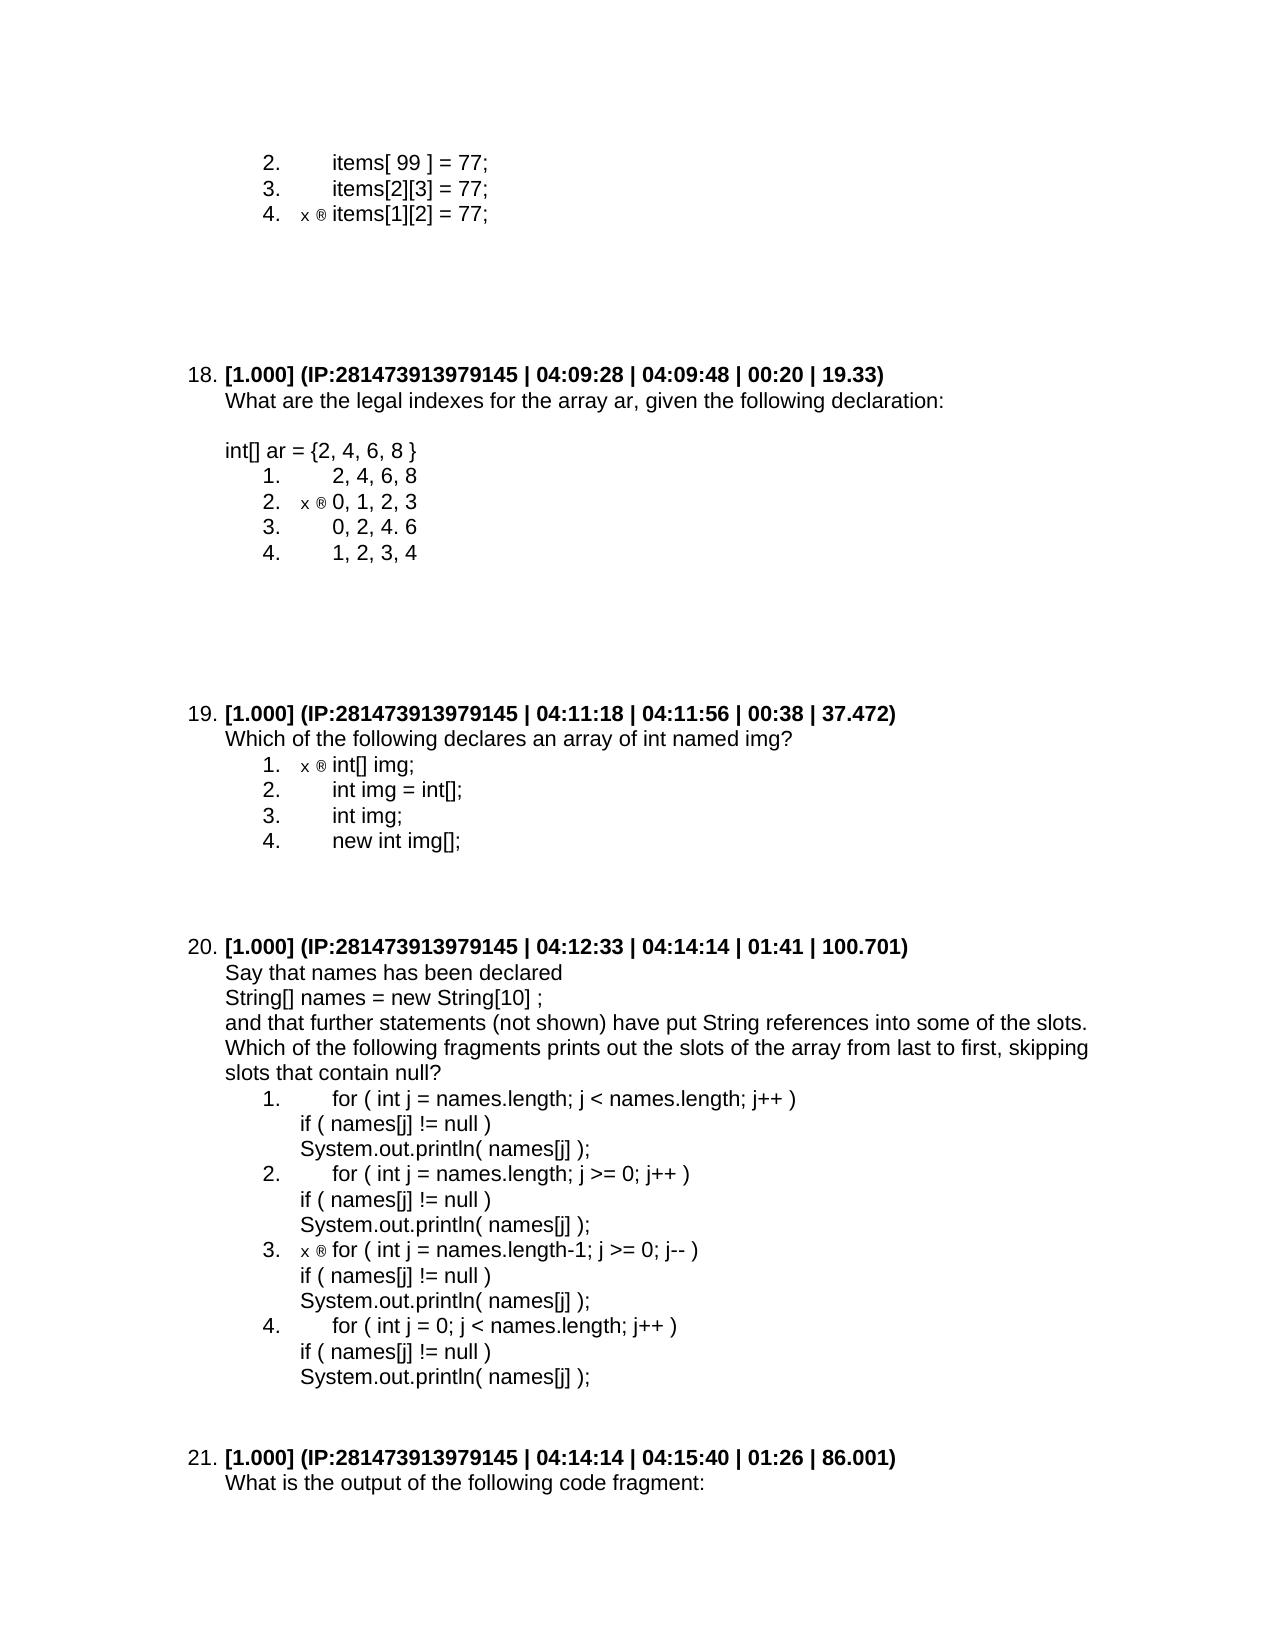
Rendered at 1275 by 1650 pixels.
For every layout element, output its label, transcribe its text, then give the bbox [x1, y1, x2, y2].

list for ( int j = names.length; j >= 0; j++ ) if ( names[j] != null ) System.out.println( names[j] ); [262, 1161, 1125, 1237]
list int img = int[]; [262, 777, 1125, 803]
list x ® for ( int j = names.length-1; j >= 0; j-- ) if ( names[j] != null ) System.out.println( names[j] ); [262, 1237, 1125, 1313]
list [1.000] (IP:281473913979145 | 04:11:18 | 04:11:56 | 00:38 | 37.472) Which of the following declares an array of int named img? [187, 701, 1125, 752]
list int img; [262, 803, 1125, 828]
list 0, 2, 4. 6 [262, 514, 1125, 540]
list [1.000] (IP:281473913979145 | 04:09:28 | 04:09:48 | 00:20 | 19.33) What are the legal indexes for the array ar, given the following declaration: int[] ar = {2, 4, 6, 8 } [187, 362, 1125, 463]
list 1, 2, 3, 4 [262, 540, 1125, 565]
list for ( int j = names.length; j < names.length; j++ ) if ( names[j] != null ) System.out.println( names[j] ); [262, 1085, 1125, 1161]
list new int img[]; [262, 828, 1125, 854]
list [1.000] (IP:281473913979145 | 04:12:33 | 04:14:14 | 01:41 | 100.701) Say that names has been declared String[] names = new String[10] ; and that further statements (not shown) have put String references into some of the slots. Which of the following fragments prints out the slots of the array from last to first, skipping slots that contain null? [187, 934, 1125, 1085]
list x ® items[1][2] = 77; [262, 201, 1125, 227]
list items[ 99 ] = 77; [262, 150, 1125, 176]
list x ® int[] img; [262, 752, 1125, 777]
list items[2][3] = 77; [262, 176, 1125, 201]
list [187, 1444, 1125, 1495]
list for ( int j = 0; j < names.length; j++ ) if ( names[j] != null ) System.out.println( names[j] ); [262, 1313, 1125, 1389]
list 2, 4, 6, 8 [262, 463, 1125, 489]
list x ® 0, 1, 2, 3 [262, 489, 1125, 514]
